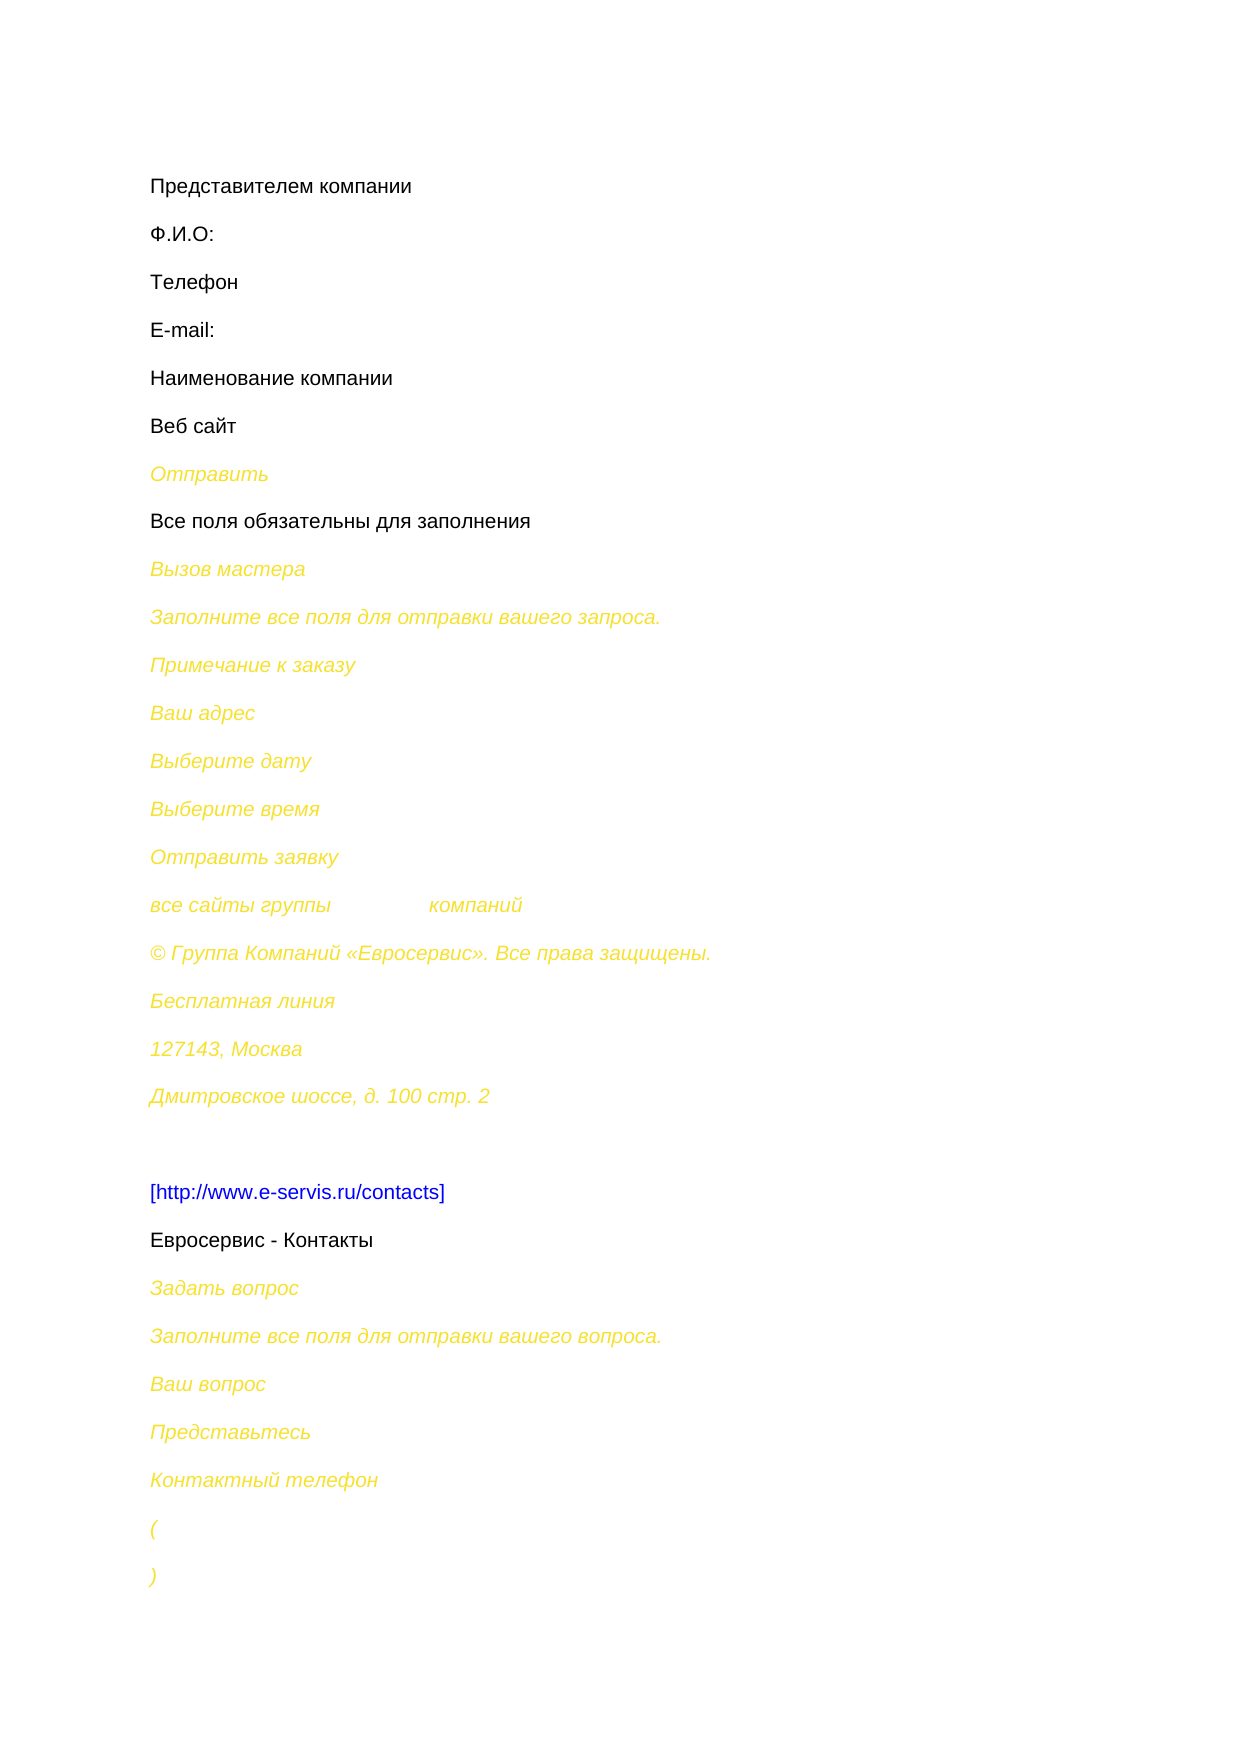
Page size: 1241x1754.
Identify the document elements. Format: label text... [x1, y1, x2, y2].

text Заполните все поля для отправки вашего вопроса. [150, 1324, 1090, 1348]
text ) [150, 1563, 1090, 1587]
text Ф.И.О: [150, 222, 1090, 246]
text [http://www.e-servis.ru/contacts] [150, 1180, 1090, 1204]
text Отправить [150, 461, 1090, 485]
text Все поля обязательны для заполнения [150, 509, 1090, 533]
text 127143, Москва [150, 1036, 1090, 1060]
text Выберите время [150, 797, 1090, 821]
text ( [150, 1516, 1090, 1539]
text все сайты группы компаний [150, 893, 1090, 917]
text Примечание к заказу [150, 653, 1090, 677]
text Телефон [150, 270, 1090, 294]
text Евросервис - Контакты [150, 1228, 1090, 1252]
text Заполните все поля для отправки вашего запроса. [150, 605, 1090, 629]
text Бесплатная линия [150, 988, 1090, 1012]
text Наименование компании [150, 366, 1090, 389]
text Контактный телефон [150, 1468, 1090, 1492]
text Задать вопрос [150, 1276, 1090, 1300]
text Ваш вопрос [150, 1372, 1090, 1396]
text Представьтесь [150, 1420, 1090, 1444]
text Вызов мастера [150, 557, 1090, 581]
text Представителем компании [150, 174, 1090, 198]
text Веб сайт [150, 413, 1090, 437]
text © Группа Компаний «Евросервис». Все права защищены. [150, 941, 1090, 964]
text E-mail: [150, 318, 1090, 342]
text Отправить заявку [150, 845, 1090, 869]
text Ваш адрес [150, 701, 1090, 725]
text Дмитровское шоссе, д. 100 стр. 2 [150, 1084, 1090, 1108]
text Выберите дату [150, 749, 1090, 773]
